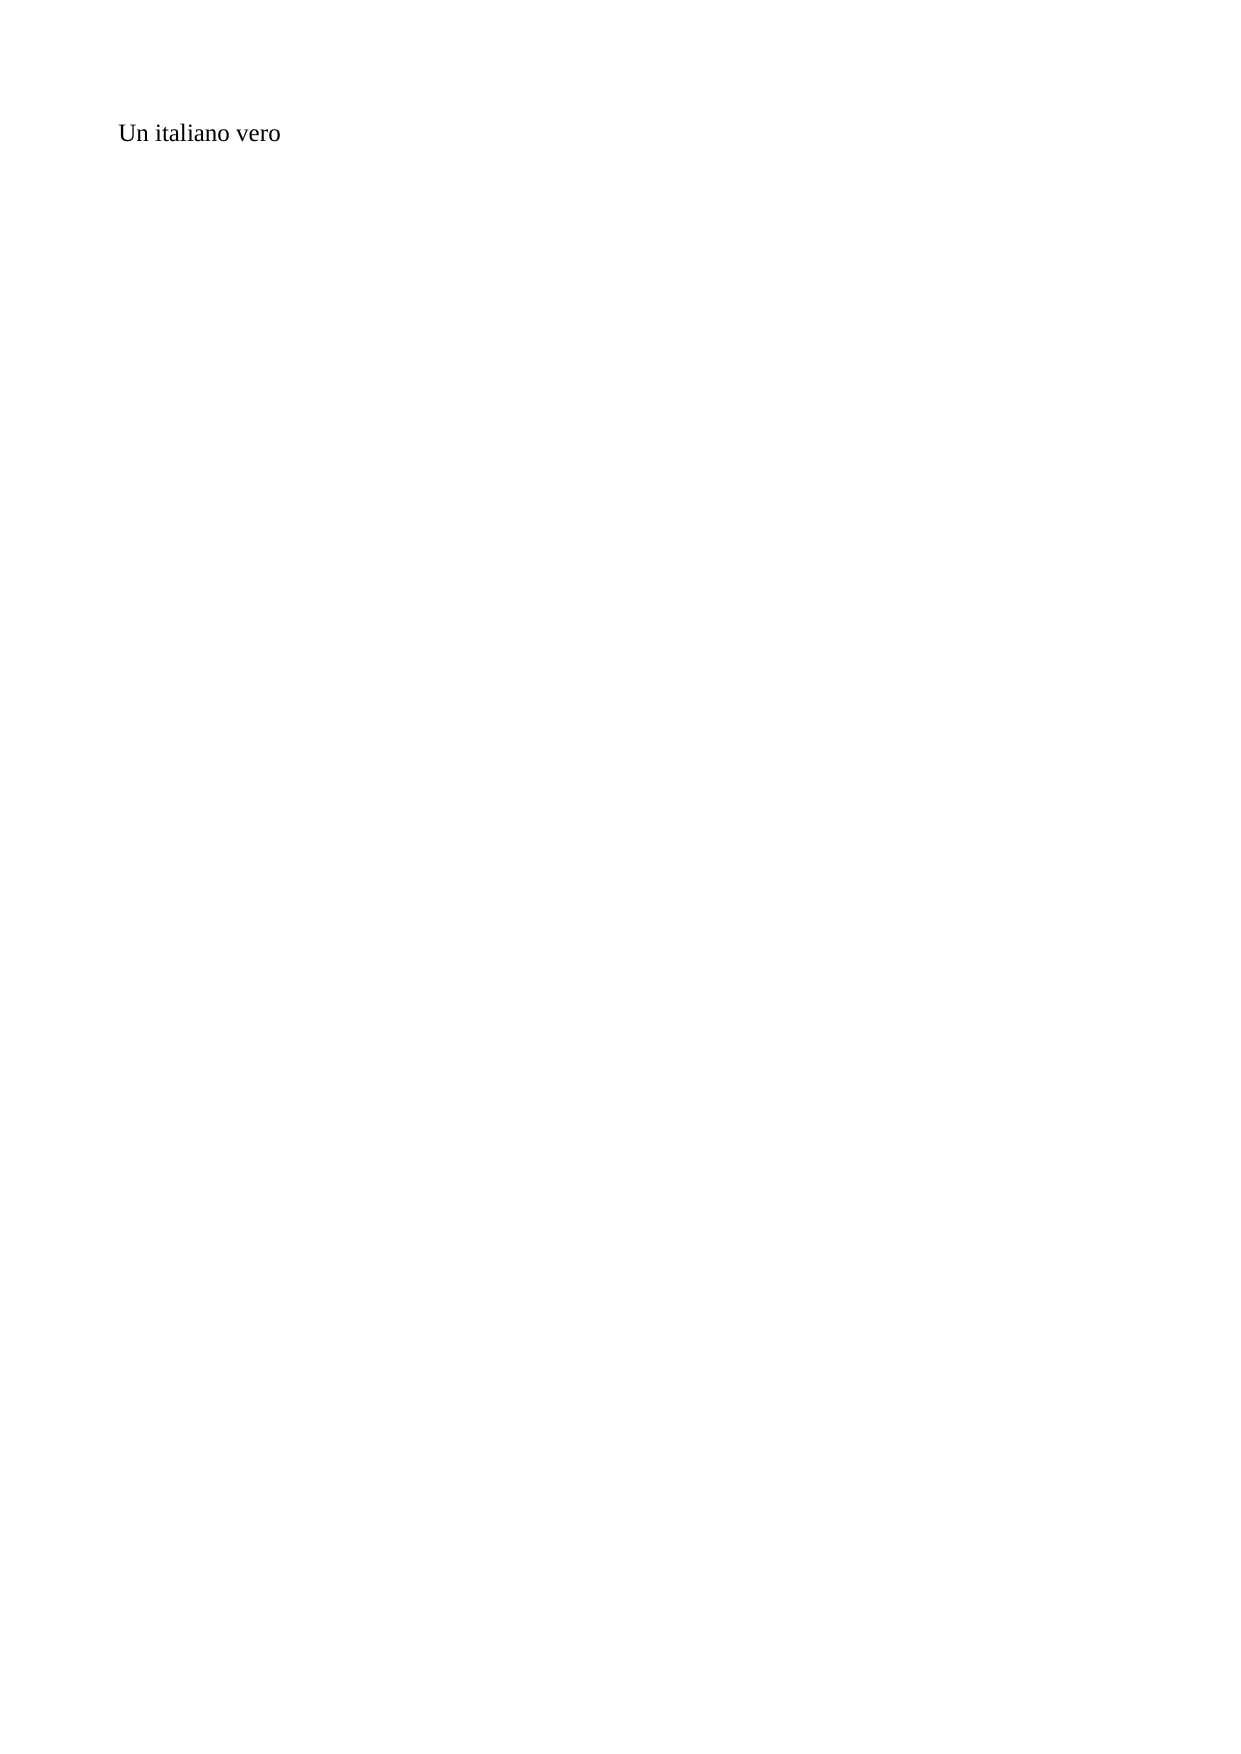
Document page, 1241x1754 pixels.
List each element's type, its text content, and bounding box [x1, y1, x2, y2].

text Un italiano vero [118, 118, 1122, 147]
